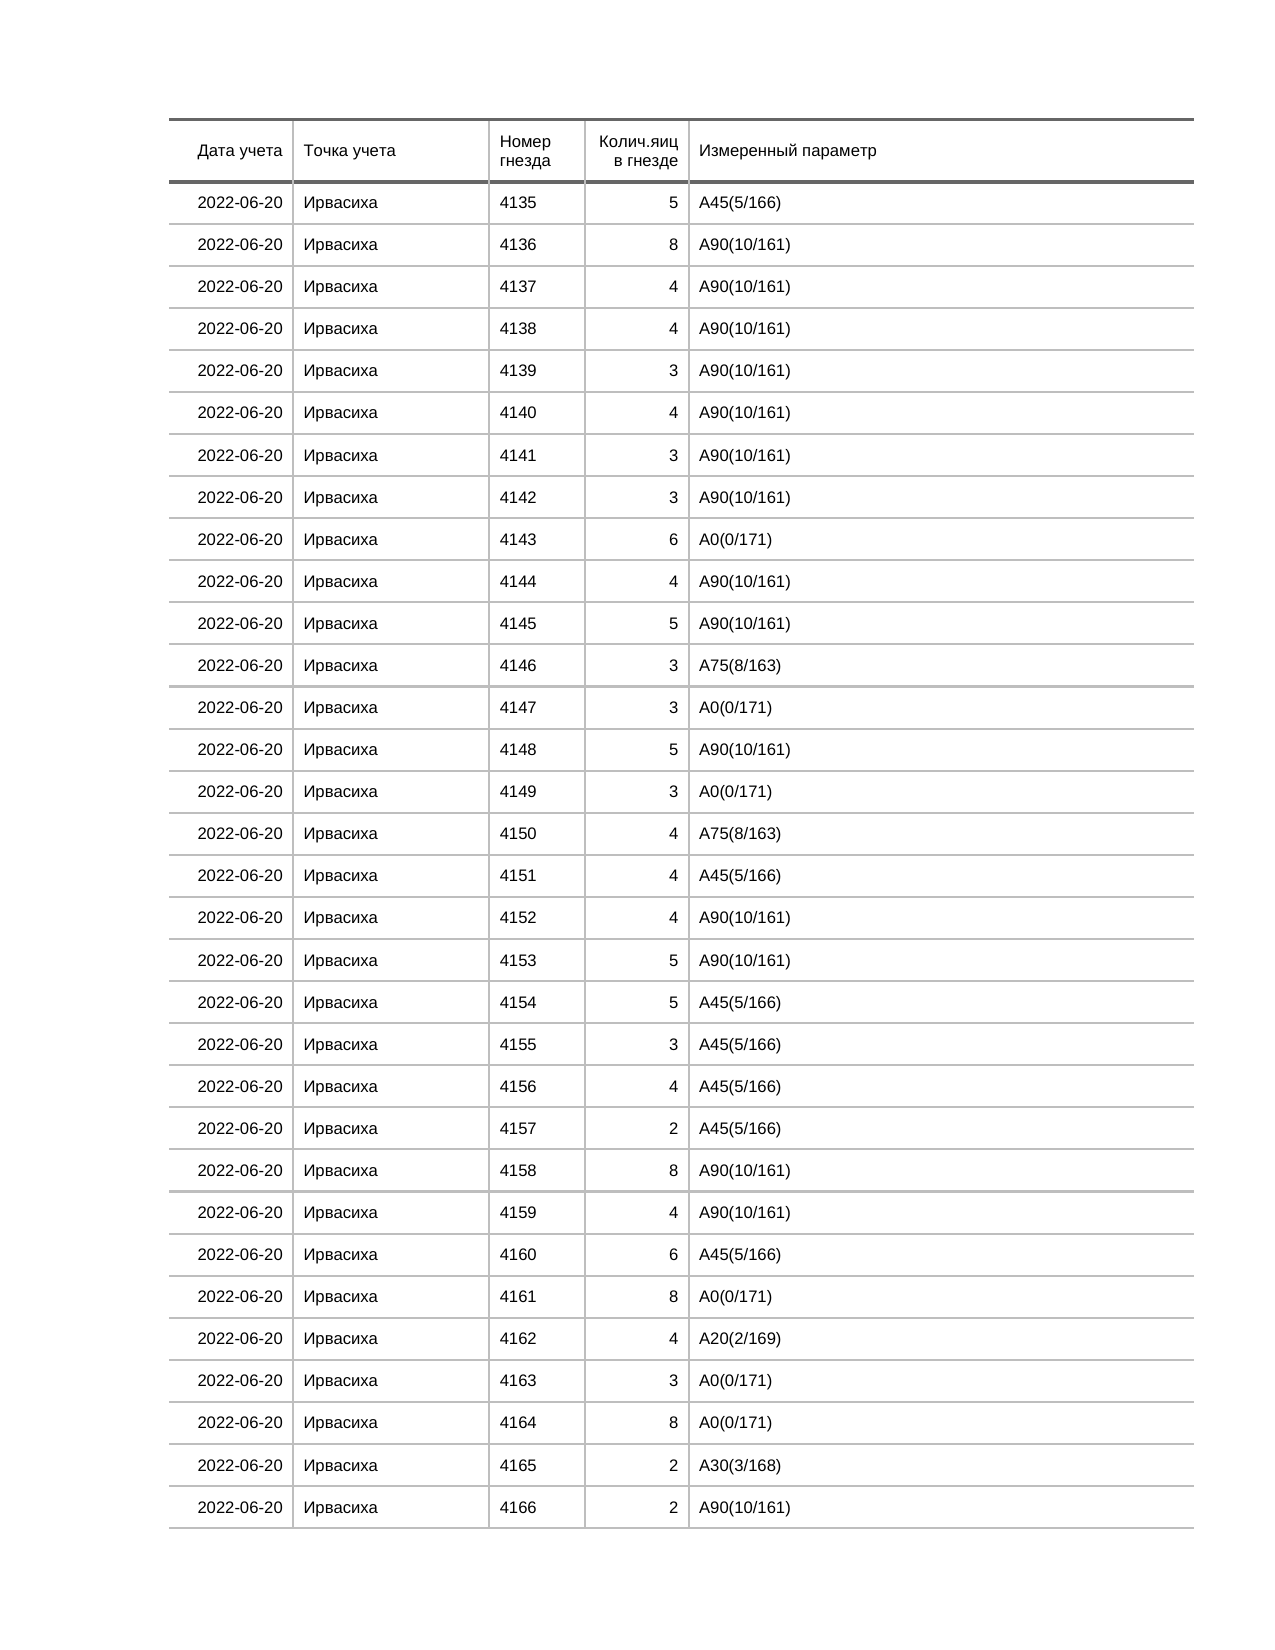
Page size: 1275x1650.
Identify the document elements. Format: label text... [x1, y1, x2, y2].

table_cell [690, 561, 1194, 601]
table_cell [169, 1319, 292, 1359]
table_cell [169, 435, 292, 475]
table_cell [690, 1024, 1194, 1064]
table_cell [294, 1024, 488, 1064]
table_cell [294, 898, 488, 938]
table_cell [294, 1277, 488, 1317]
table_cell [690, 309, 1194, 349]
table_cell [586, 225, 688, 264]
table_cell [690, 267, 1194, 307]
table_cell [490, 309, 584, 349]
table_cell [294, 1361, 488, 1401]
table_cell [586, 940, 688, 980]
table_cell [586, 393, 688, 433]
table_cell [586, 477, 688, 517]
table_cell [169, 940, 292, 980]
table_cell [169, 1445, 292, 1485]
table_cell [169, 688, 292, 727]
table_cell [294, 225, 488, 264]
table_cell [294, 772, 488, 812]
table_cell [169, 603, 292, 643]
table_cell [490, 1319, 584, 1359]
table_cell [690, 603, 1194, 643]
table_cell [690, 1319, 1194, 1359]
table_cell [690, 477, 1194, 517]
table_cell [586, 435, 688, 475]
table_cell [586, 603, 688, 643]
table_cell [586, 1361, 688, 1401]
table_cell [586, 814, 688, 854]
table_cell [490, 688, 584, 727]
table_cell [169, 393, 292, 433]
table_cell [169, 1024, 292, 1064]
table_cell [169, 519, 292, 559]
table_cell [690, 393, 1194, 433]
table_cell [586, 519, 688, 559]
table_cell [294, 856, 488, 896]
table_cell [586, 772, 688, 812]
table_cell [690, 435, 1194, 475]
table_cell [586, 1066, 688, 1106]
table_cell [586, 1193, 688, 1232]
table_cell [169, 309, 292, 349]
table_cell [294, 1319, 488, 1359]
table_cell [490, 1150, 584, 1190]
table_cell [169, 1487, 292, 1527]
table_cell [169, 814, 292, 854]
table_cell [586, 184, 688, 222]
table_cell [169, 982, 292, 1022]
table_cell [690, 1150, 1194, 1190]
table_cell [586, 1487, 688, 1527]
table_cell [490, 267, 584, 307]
table_header Дата учета [169, 121, 292, 180]
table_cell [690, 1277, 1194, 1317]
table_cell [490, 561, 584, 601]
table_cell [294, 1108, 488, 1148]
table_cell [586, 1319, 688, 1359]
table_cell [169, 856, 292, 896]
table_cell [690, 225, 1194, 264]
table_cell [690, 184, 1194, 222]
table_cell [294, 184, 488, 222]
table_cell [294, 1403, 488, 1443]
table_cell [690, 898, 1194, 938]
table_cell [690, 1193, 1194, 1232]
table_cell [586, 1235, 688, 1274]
table_header Номер гнезда [490, 121, 584, 180]
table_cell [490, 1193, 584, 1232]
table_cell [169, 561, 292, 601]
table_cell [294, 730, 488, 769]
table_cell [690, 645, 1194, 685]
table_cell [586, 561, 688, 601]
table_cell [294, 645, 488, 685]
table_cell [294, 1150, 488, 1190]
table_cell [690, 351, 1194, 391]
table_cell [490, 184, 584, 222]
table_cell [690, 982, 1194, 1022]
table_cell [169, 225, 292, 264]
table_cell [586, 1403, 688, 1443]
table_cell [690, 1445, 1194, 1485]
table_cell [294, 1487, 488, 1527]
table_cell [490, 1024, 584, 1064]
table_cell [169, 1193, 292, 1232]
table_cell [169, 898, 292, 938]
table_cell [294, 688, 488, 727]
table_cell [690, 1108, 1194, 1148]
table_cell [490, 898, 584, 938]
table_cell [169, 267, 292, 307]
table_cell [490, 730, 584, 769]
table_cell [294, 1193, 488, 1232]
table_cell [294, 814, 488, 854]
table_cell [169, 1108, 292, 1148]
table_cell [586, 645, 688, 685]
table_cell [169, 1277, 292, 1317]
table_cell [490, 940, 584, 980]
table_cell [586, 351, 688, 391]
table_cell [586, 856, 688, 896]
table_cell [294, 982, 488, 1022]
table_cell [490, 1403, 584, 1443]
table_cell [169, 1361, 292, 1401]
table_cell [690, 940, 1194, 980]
table_header Колич.яиц в гнезде [586, 121, 688, 180]
table_header Точка учета [294, 121, 488, 180]
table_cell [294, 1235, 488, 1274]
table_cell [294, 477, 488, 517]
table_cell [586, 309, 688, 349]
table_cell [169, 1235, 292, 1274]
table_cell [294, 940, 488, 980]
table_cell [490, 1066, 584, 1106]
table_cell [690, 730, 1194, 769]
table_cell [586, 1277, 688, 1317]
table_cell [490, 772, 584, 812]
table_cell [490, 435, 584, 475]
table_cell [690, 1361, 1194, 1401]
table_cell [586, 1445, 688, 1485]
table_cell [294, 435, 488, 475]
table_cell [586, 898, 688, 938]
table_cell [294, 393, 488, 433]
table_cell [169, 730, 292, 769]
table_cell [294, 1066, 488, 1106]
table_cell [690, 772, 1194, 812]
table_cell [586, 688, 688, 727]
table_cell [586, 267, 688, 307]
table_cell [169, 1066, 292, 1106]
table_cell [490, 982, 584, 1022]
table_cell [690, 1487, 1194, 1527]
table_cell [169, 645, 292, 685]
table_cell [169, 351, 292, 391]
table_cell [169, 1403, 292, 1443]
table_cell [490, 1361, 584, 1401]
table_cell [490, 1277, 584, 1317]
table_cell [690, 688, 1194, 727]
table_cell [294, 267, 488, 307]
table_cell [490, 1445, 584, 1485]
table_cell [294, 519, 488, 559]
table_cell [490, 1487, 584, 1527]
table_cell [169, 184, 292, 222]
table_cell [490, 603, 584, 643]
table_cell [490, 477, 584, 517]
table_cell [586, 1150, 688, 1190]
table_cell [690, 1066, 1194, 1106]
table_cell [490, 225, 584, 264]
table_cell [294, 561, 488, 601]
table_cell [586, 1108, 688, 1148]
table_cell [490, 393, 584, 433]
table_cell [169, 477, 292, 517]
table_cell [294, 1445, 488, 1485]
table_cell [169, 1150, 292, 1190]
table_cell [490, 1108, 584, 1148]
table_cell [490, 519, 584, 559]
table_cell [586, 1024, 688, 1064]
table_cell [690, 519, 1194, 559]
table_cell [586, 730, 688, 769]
table_header Измеренный параметр [690, 121, 1194, 180]
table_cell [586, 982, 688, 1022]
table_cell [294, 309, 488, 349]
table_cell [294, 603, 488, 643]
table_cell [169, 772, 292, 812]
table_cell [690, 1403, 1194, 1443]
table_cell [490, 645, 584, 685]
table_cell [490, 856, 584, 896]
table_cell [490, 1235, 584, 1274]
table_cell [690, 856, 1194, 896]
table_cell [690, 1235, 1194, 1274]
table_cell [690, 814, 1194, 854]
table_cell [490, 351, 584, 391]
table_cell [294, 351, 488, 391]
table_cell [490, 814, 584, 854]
